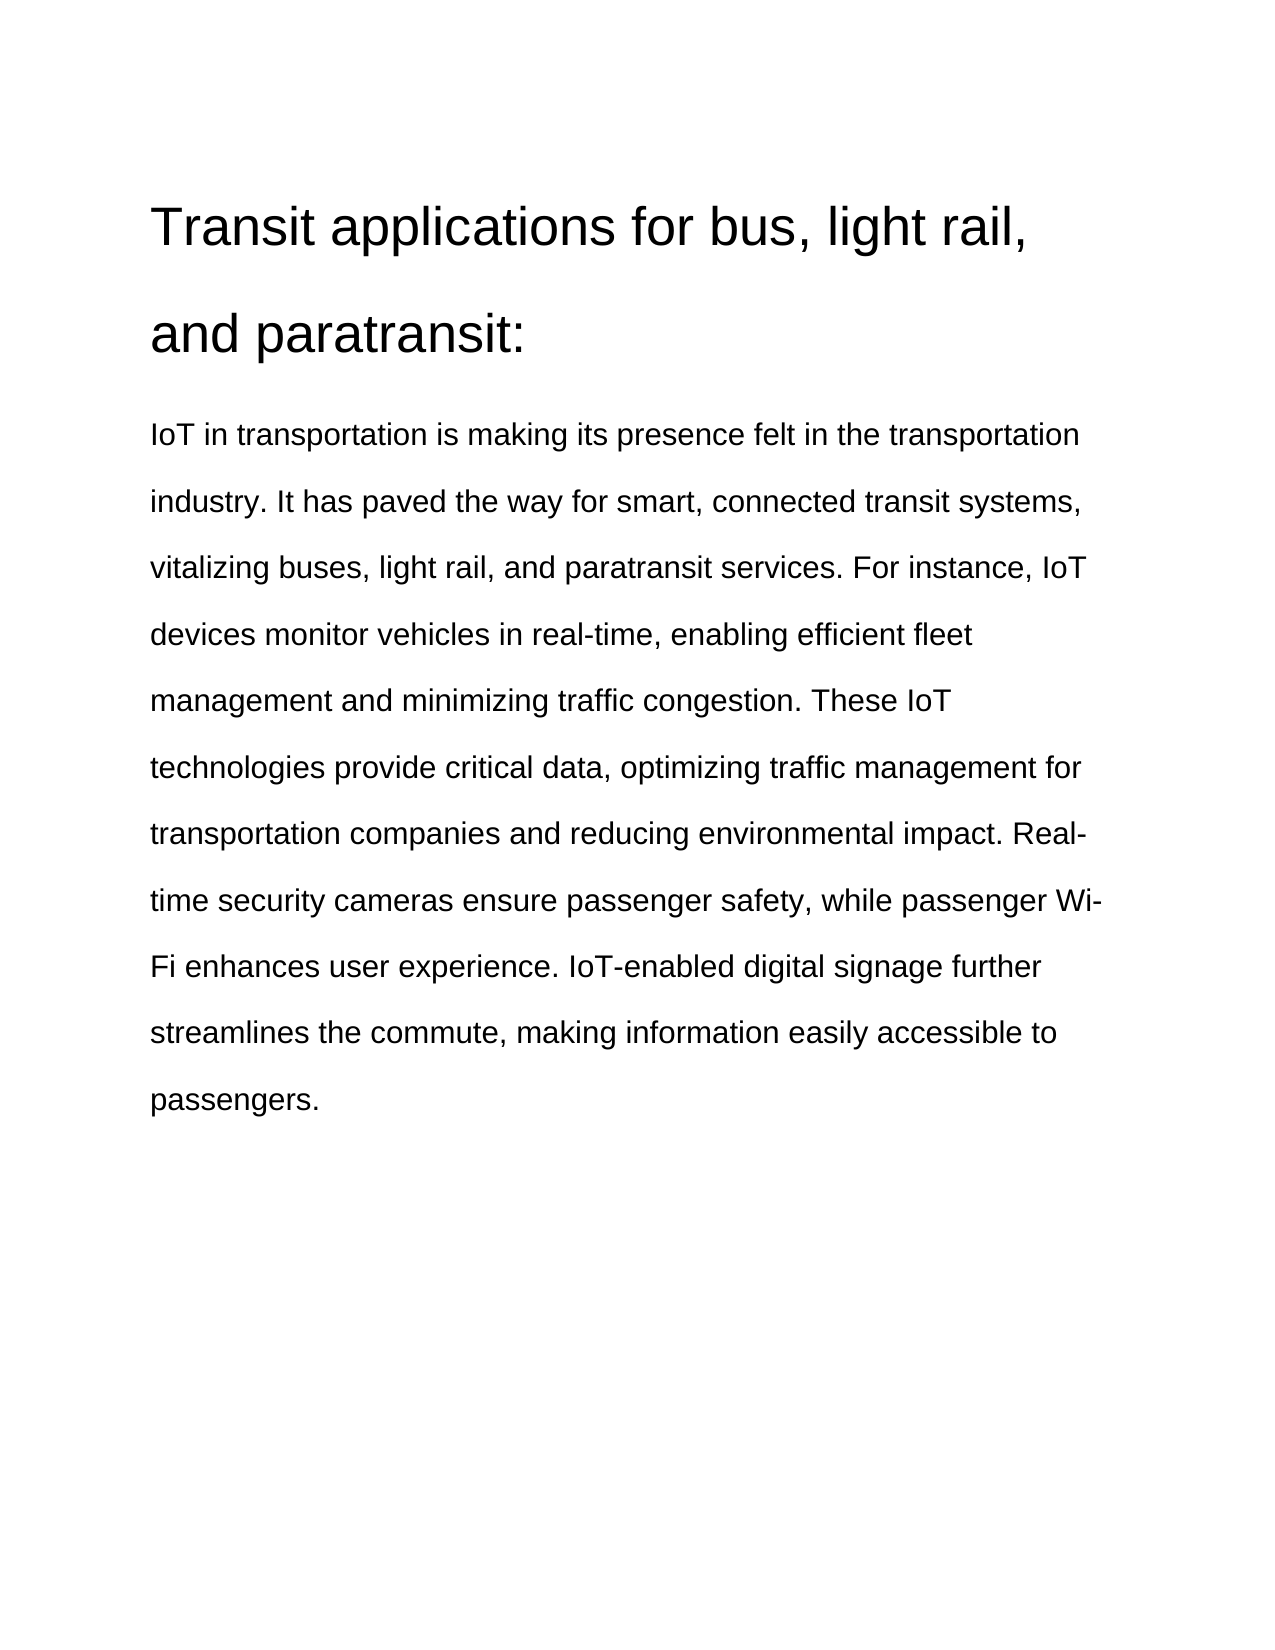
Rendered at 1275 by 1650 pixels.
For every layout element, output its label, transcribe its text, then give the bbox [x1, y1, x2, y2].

text IoT in transportation is making its presence felt in the transportation industry. It has paved the way for smart, connected transit systems, vitalizing buses, light rail, and paratransit services. For instance, IoT devices monitor vehicles in real-time, enabling efficient fleet management and minimizing traffic congestion. These IoT technologies provide critical data, optimizing traffic management for transportation companies and reducing environmental impact. Real-time security cameras ensure passenger safety, while passenger Wi-Fi enhances user experience. IoT-enabled digital signage further streamlines the commute, making information easily accessible to passengers. [150, 386, 1125, 1117]
text Transit applications for bus, light rail, and paratransit: [150, 150, 1125, 364]
